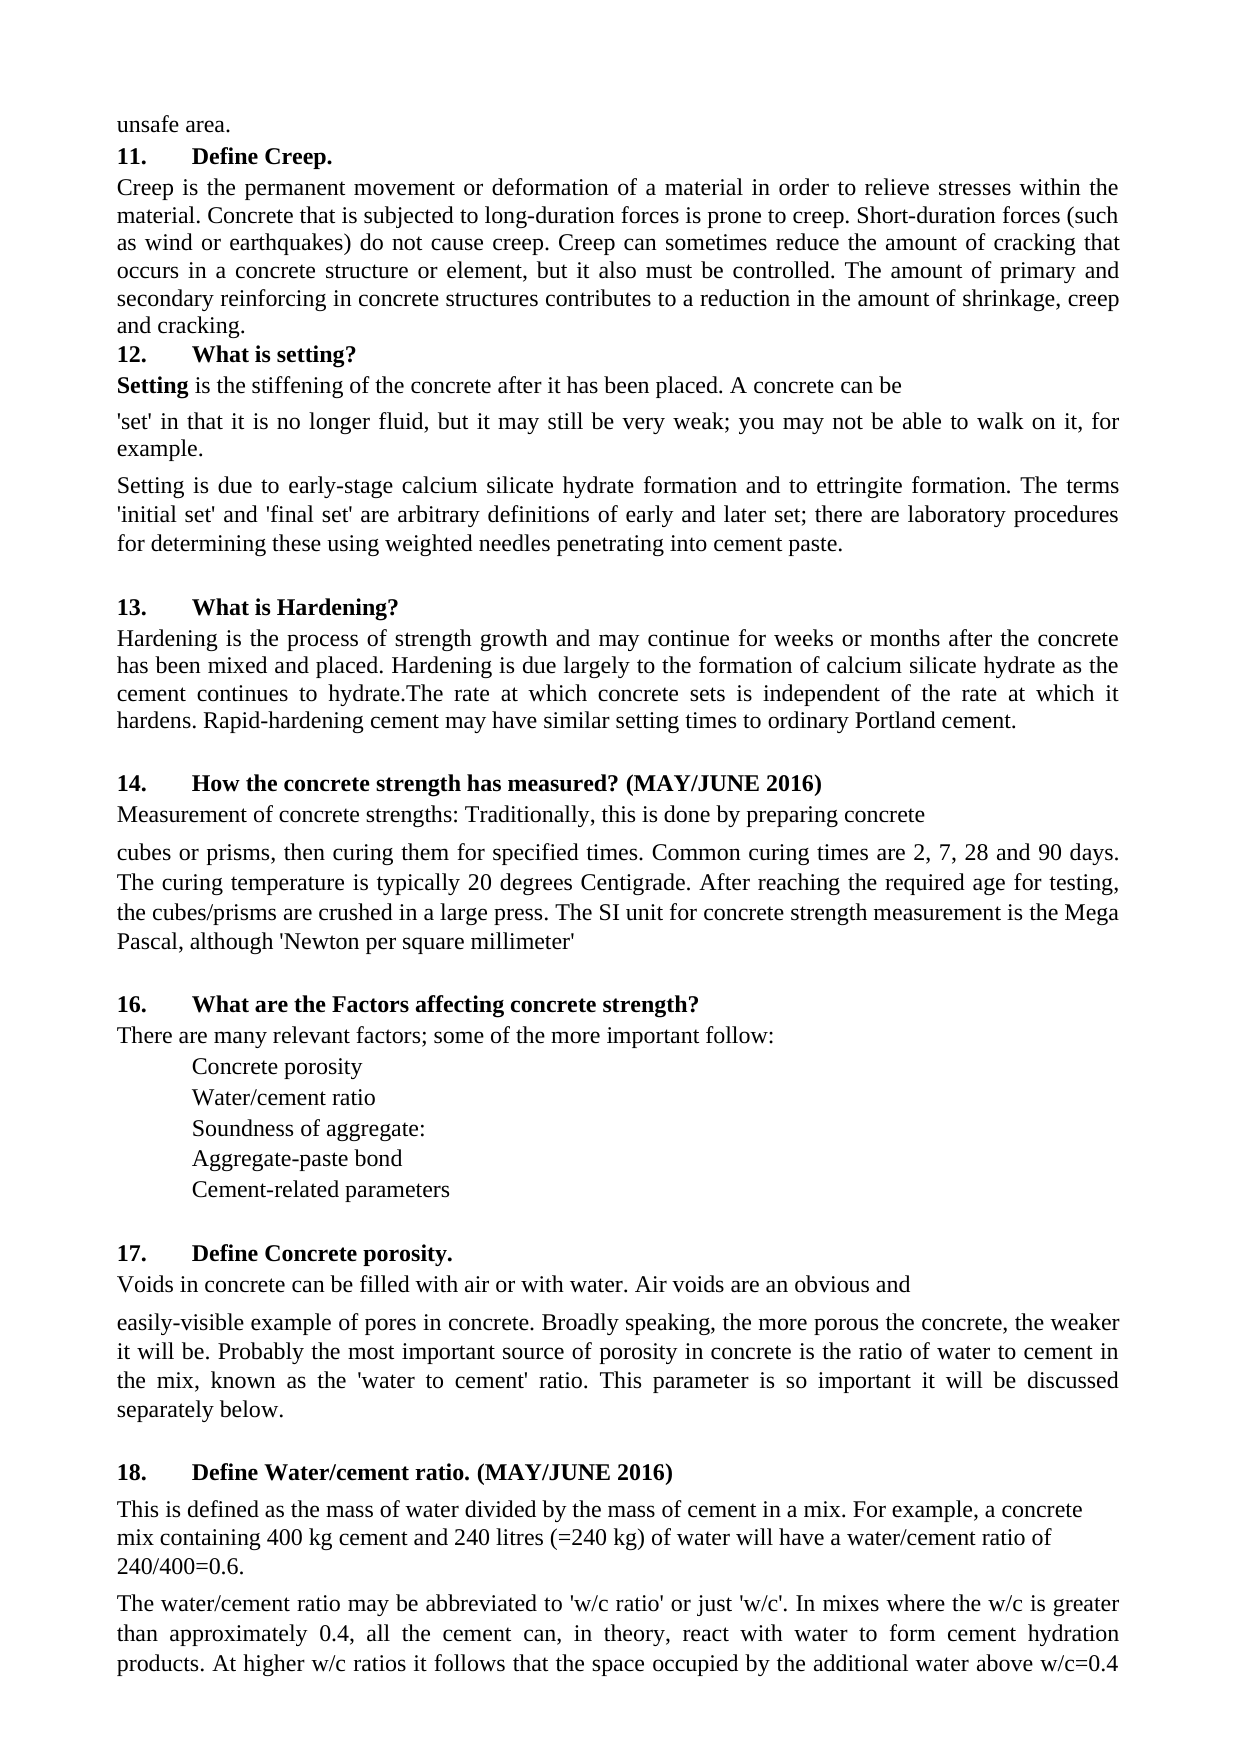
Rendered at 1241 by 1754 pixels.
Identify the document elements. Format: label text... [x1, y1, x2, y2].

text 16. What are the Factors affecting concrete strength? [117, 991, 1121, 1018]
text This is defined as the mass of water divided by the mass of cement in a mix. For example, a concrete mix containing 400 kg cement and 240 litres (=240 kg) of water will have a water/cement ratio of 240/400=0.6. [117, 1495, 1121, 1579]
list Define Creep. [117, 142, 1121, 170]
text cubes or prisms, then curing them for specified times. Common curing times are 2, 7, 28 and 90 days. The curing temperature is typically 20 degrees Centigrade. After reaching the required age for testing, the cubes/prisms are crushed in a large press. The SI unit for concrete strength measurement is the Mega Pascal, although 'Newton per square millimeter' [117, 838, 1121, 955]
list Cement-related parameters [117, 1176, 1121, 1203]
text There are many relevant factors; some of the more important follow: [117, 1021, 1121, 1049]
list What is setting? [117, 341, 1121, 368]
text Measurement of concrete strengths: Traditionally, this is done by preparing concrete [117, 801, 1121, 828]
text easily-visible example of pores in concrete. Broadly speaking, the more porous the concrete, the weaker it will be. Probably the most important source of porosity in concrete is the ratio of water to cement in the mix, known as the 'water to cement' ratio. This parameter is so important it will be discussed separately below. [117, 1308, 1121, 1423]
list Concrete porosity [117, 1052, 1121, 1080]
text Setting is due to early-stage calcium silicate hydrate formation and to ettringite formation. The terms 'initial set' and 'final set' are arbitrary definitions of early and later set; there are laboratory procedures for determining these using weighted needles penetrating into cement paste. [117, 471, 1121, 557]
list What is Hardening? [117, 593, 1121, 620]
text Creep is the permanent movement or deformation of a material in order to relieve stresses within the material. Concrete that is subjected to long-duration forces is prone to creep. Short-duration forces (such as wind or earthquakes) do not cause creep. Creep can sometimes reduce the amount of cracking that occurs in a concrete structure or element, but it also must be controlled. The amount of primary and secondary reinforcing in concrete structures contributes to a reduction in the amount of shrinkage, creep and cracking. [117, 173, 1121, 339]
text Voids in concrete can be filled with air or with water. Air voids are an obvious and [117, 1270, 1121, 1298]
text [117, 110, 1121, 138]
list Water/cement ratio [117, 1083, 1121, 1111]
list Aggregate-paste bond [117, 1145, 1121, 1172]
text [117, 1589, 1121, 1676]
text 18. Define Water/cement ratio. (MAY/JUNE 2016) [117, 1458, 1121, 1486]
text Setting is the stiffening of the concrete after it has been placed. A concrete can be [117, 372, 1121, 399]
text Hardening is the process of strength growth and may continue for weeks or months after the concrete has been mixed and placed. Hardening is due largely to the formation of calcium silicate hydrate as the cement continues to hydrate.The rate at which concrete sets is independent of the rate at which it hardens. Rapid-hardening cement may have similar setting times to ordinary Portland cement. [117, 624, 1121, 734]
list Define Concrete porosity. [117, 1239, 1121, 1267]
list How the concrete strength has measured? (MAY/JUNE 2016) [117, 770, 1121, 797]
text 'set' in that it is no longer fluid, but it may still be very weak; you may not be able to walk on it, for example. [117, 409, 1121, 461]
list Soundness of aggregate: [117, 1114, 1121, 1142]
